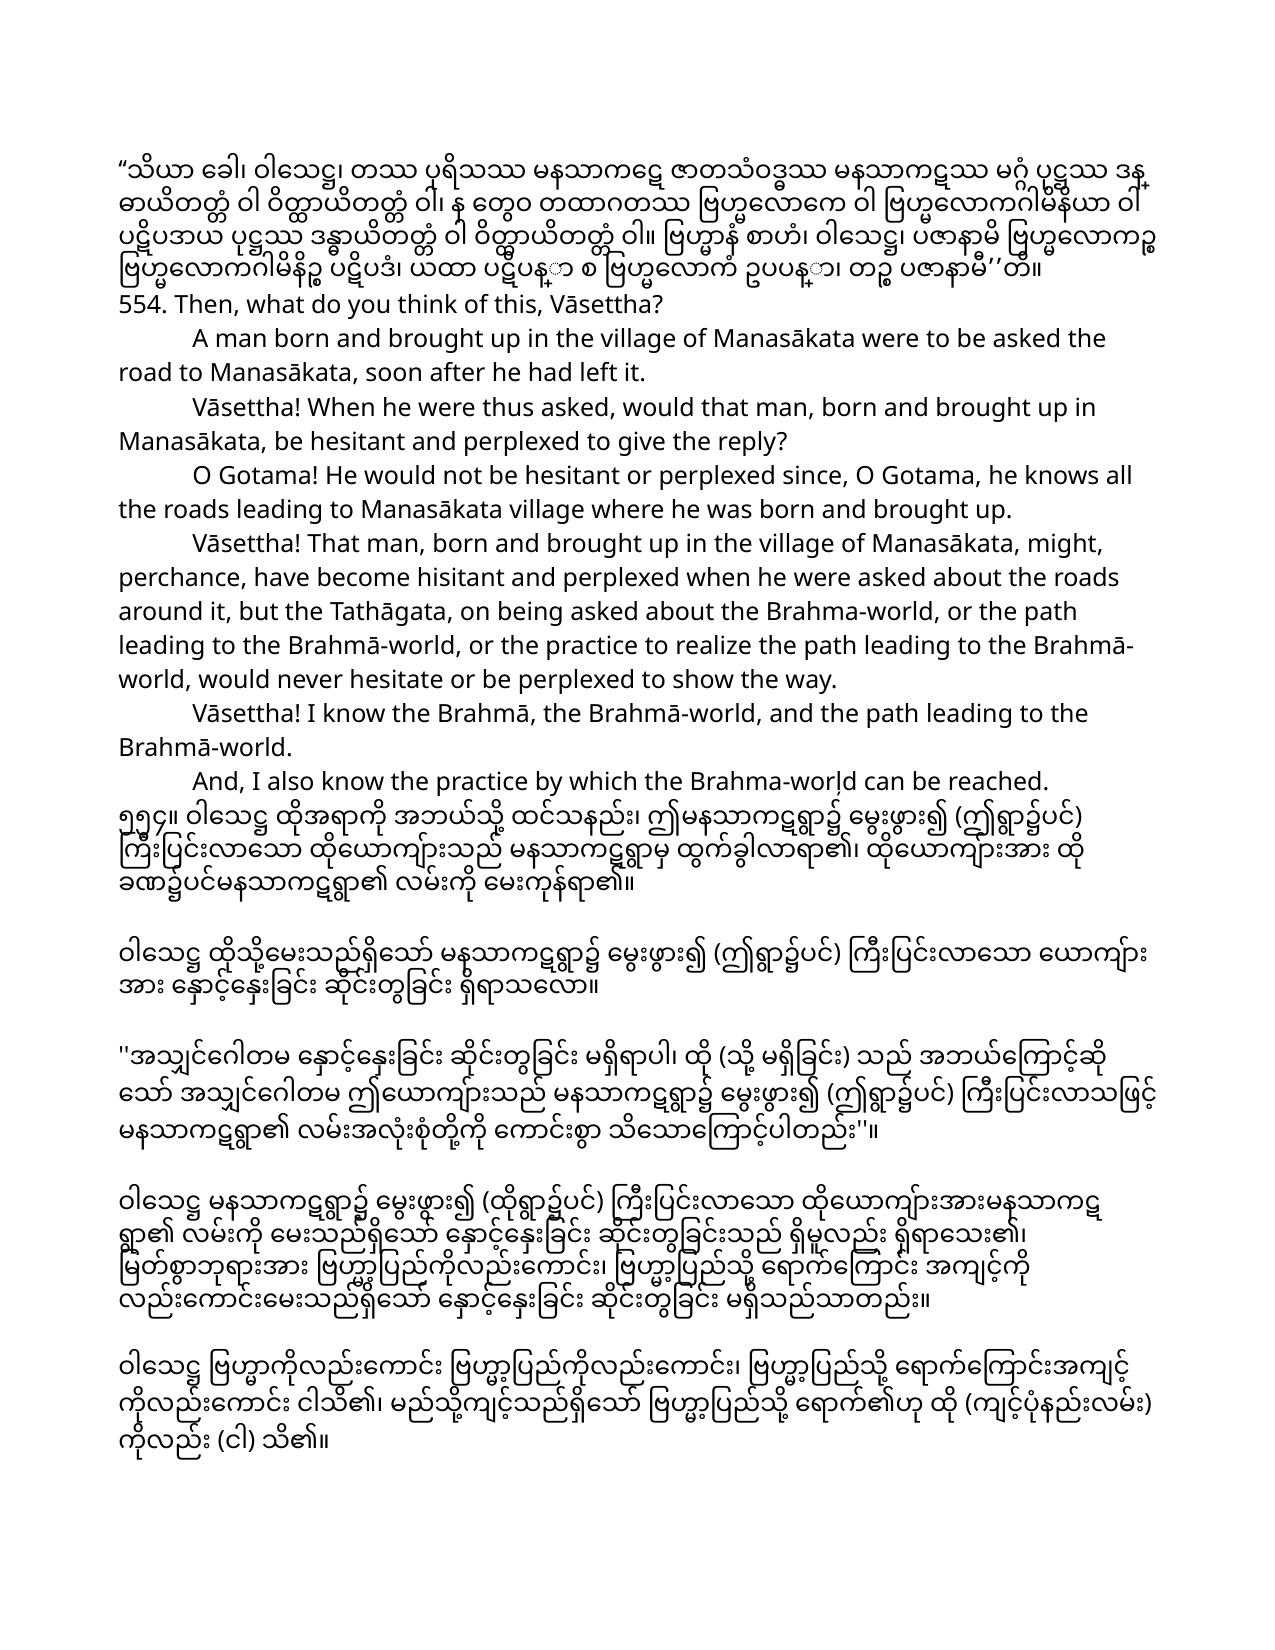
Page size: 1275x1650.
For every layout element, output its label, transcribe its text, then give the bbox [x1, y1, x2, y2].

text Vāsettha! I know the Brahmā, the Brahmā-world, and the path leading to the Brahmā-world. [118, 696, 1157, 764]
text 554. Then, what do you think of this, Vāsettha? [118, 287, 1157, 321]
text Vāsettha! When he were thus asked, would that man, born and brought up in Manasākata, be hesitant and perplexed to give the reply? [118, 389, 1157, 457]
text A man born and brought up in the village of Manasākata were to be asked the road to Manasākata, soon after he had left it. [118, 321, 1157, 389]
text ဝါသေဋ္ဌ ဗြဟ္မာကိုလည်းကောင်း ဗြဟ္မာ့ပြည်ကိုလည်းကောင်း၊ ဗြဟ္မာ့ပြည်သို့ ရောက်ကြောင်းအကျင့်ကိုလည်းကောင်း ငါသိ၏၊ မည်သို့ကျင့်သည်ရှိသော် ဗြဟ္မာ့ပြည်သို့ ရောက်၏ဟု ထို (ကျင့်ပုံနည်းလမ်း) ကိုလည်း (ငါ) သိ၏။ [118, 1352, 1157, 1458]
text O Gotama! He would not be hesitant or perplexed since, O Gotama, he knows all the roads leading to Manasākata village where he was born and brought up. [118, 457, 1157, 525]
text ၅၅၄။ ဝါသေဋ္ဌ ထိုအရာကို အဘယ်သို့ ထင်သနည်း၊ ဤမနသာကဋရွာ၌ မွေးဖွား၍ (ဤရွာ၌ပင်) ကြီးပြင်းလာသော ထိုယောကျ်ားသည် မနသာကဋရွာမှ ထွက်ခွါလာရာ၏၊ ထိုယောကျ်ားအား ထိုခဏ၌ပင်မနသာကဋရွာ၏ လမ်းကို မေးကုန်ရာ၏။ [118, 798, 1157, 900]
text ‘‘သိယာ ခေါ၊ ဝါသေဋ္ဌ၊ တဿ ပုရိသဿ မနသာကဋေ ဇာတသံဝဒ္ဓဿ မနသာကဋဿ မဂ္ဂံ ပုဋ္ဌဿ ဒန္ဓာယိတတ္တံ ဝါ ဝိတ္ထာယိတတ္တံ ဝါ၊ န တွေဝ တထာဂတဿ ဗြဟ္မလောကေ ဝါ ဗြဟ္မလောကဂါမိနိယာ ဝါ ပဋိပဒာယ ပုဋ္ဌဿ ဒန္ဓာယိတတ္တံ ဝါ ဝိတ္ထာယိတတ္တံ ဝါ။ ဗြဟ္မာနံ စာဟံ၊ ဝါသေဋ္ဌ၊ ပဇာနာမိ ဗြဟ္မလောကဉ္စ ဗြဟ္မလောကဂါမိနိဉ္စ ပဋိပဒံ၊ ယထာ ပဋိပန္နော စ ဗြဟ္မလောကံ ဥပပန္နော၊ တဉ္စ ပဇာနာမီ’’တိ။ [118, 152, 1157, 287]
text ''အသျှင်ဂေါတမ နှောင့်နှေးခြင်း ဆိုင်းတွခြင်း မရှိရာပါ၊ ထို (သို့ မရှိခြင်း) သည် အဘယ်ကြောင့်ဆိုသော် အသျှင်ဂေါတမ ဤယောကျ်ားသည် မနသာကဋရွာ၌ မွေးဖွား၍ (ဤရွာ၌ပင်) ကြီးပြင်းလာသဖြင့်မနသာကဋရွာ၏ လမ်းအလုံးစုံတို့ကို ကောင်းစွာ သိသောကြောင့်ပါတည်း''။ [118, 1038, 1157, 1149]
text ဝါသေဋ္ဌ မနသာကဋရွာ၌ မွေးဖွား၍ (ထိုရွာ၌ပင်) ကြီးပြင်းလာသော ထိုယောကျ်ားအားမနသာကဋရွာ၏ လမ်းကို မေးသည်ရှိသော် နှောင့်နှေးခြင်း ဆိုင်းတွခြင်းသည် ရှိမူလည်း ရှိရာသေး၏၊ မြတ်စွာဘုရားအား ဗြဟ္မာ့ပြည်ကိုလည်းကောင်း၊ ဗြဟ္မာ့ပြည်သို့ ရောက်ကြောင်း အကျင့်ကိုလည်းကောင်းမေးသည်ရှိသော် နှောင့်နှေးခြင်း ဆိုင်းတွခြင်း မရှိသည်သာတည်း။ [118, 1183, 1157, 1318]
text And, I also know the practice by which the Brahma-worļd can be reached. [118, 764, 1157, 798]
text Vāsettha! That man, born and brought up in the village of Manasākata, might, perchance, have become hisitant and perplexed when he were asked about the roads around it, but the Tathāgata, on being asked about the Brahma-world, or the path leading to the Brahmā-world, or the practice to realize the path leading to the Brahmā-world, would never hesitate or be perplexed to show the way. [118, 525, 1157, 696]
text ဝါသေဋ္ဌ ထိုသို့မေးသည်ရှိသော် မနသာကဋရွာ၌ မွေးဖွား၍ (ဤရွာ၌ပင်) ကြီးပြင်းလာသော ယောကျ်ားအား နှောင့်နှေးခြင်း ဆိုင်းတွခြင်း ရှိရာသလော။ [118, 934, 1157, 1004]
